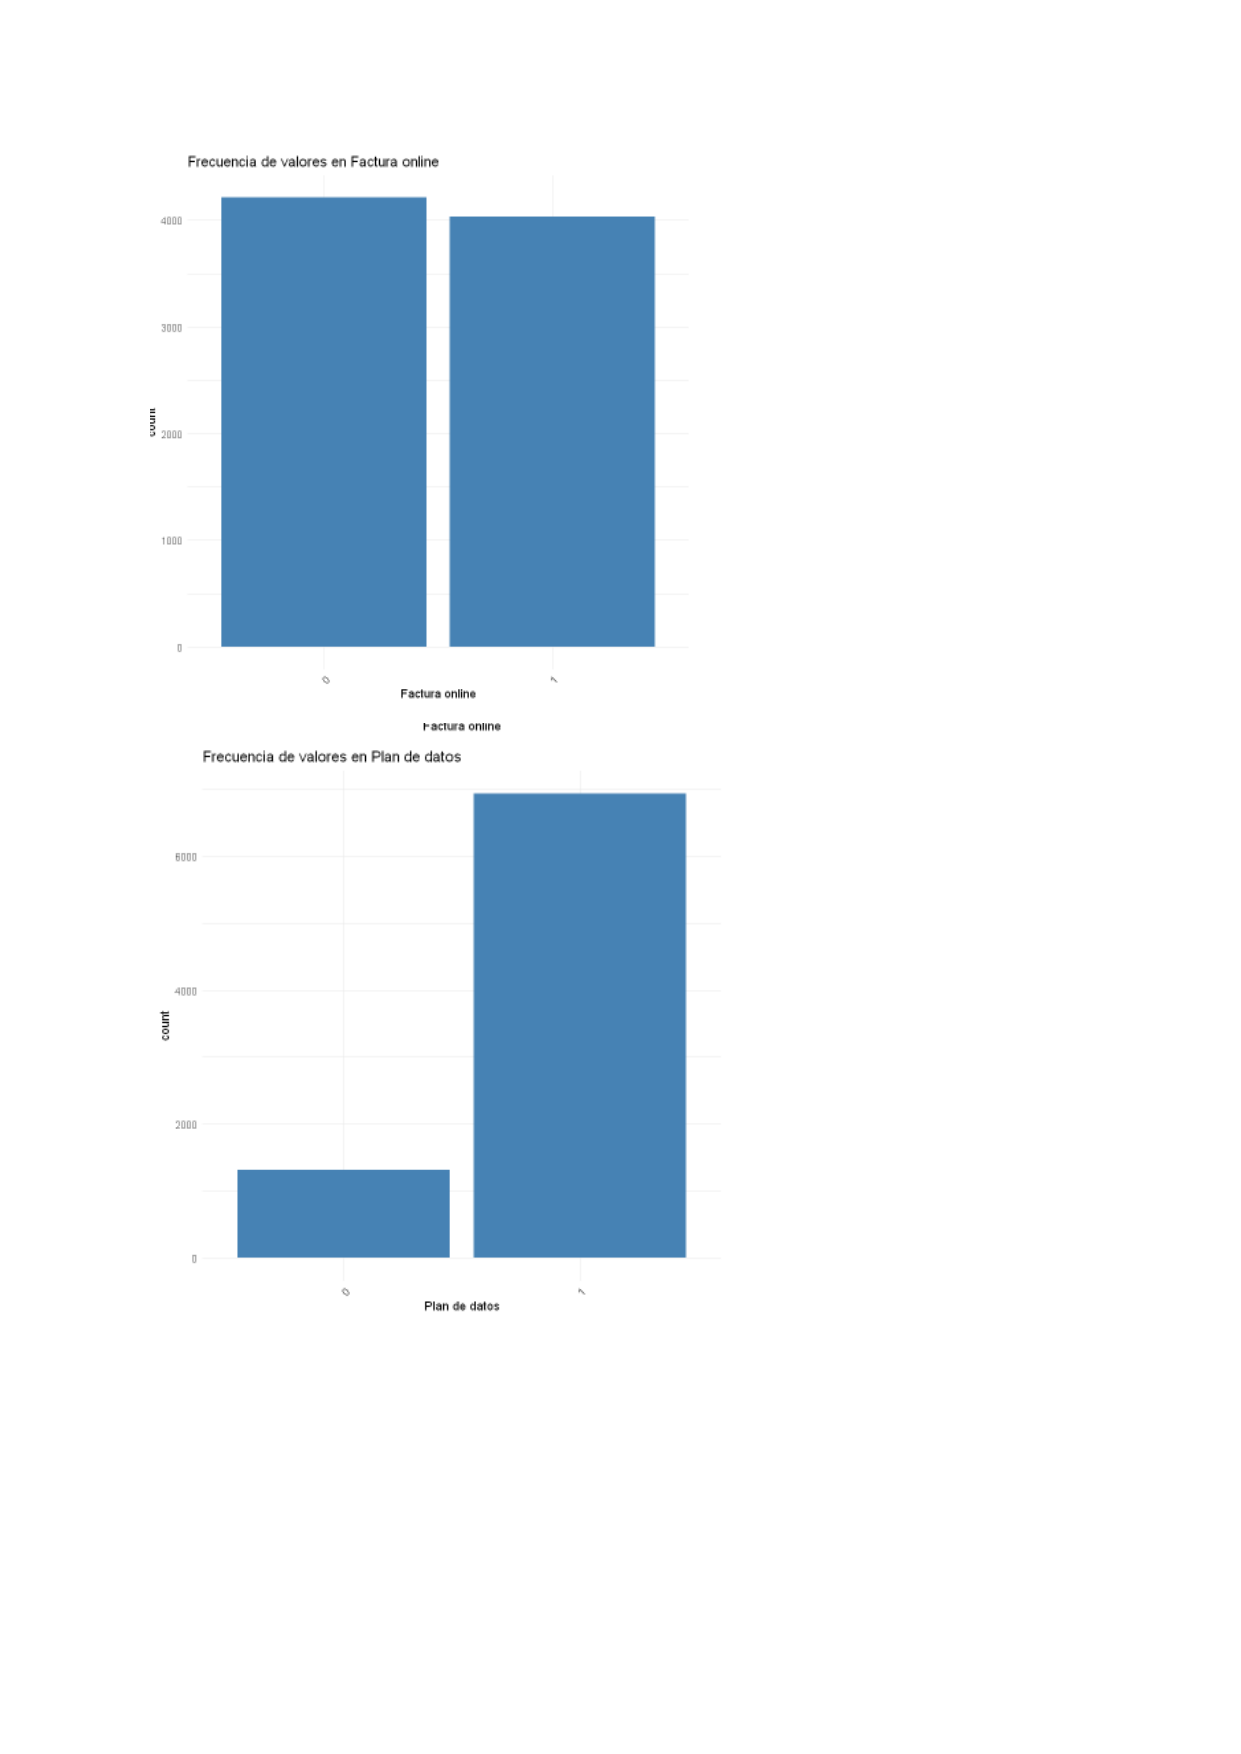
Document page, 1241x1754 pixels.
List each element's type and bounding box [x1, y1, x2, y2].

picture [150, 150, 698, 700]
picture [150, 723, 743, 1314]
